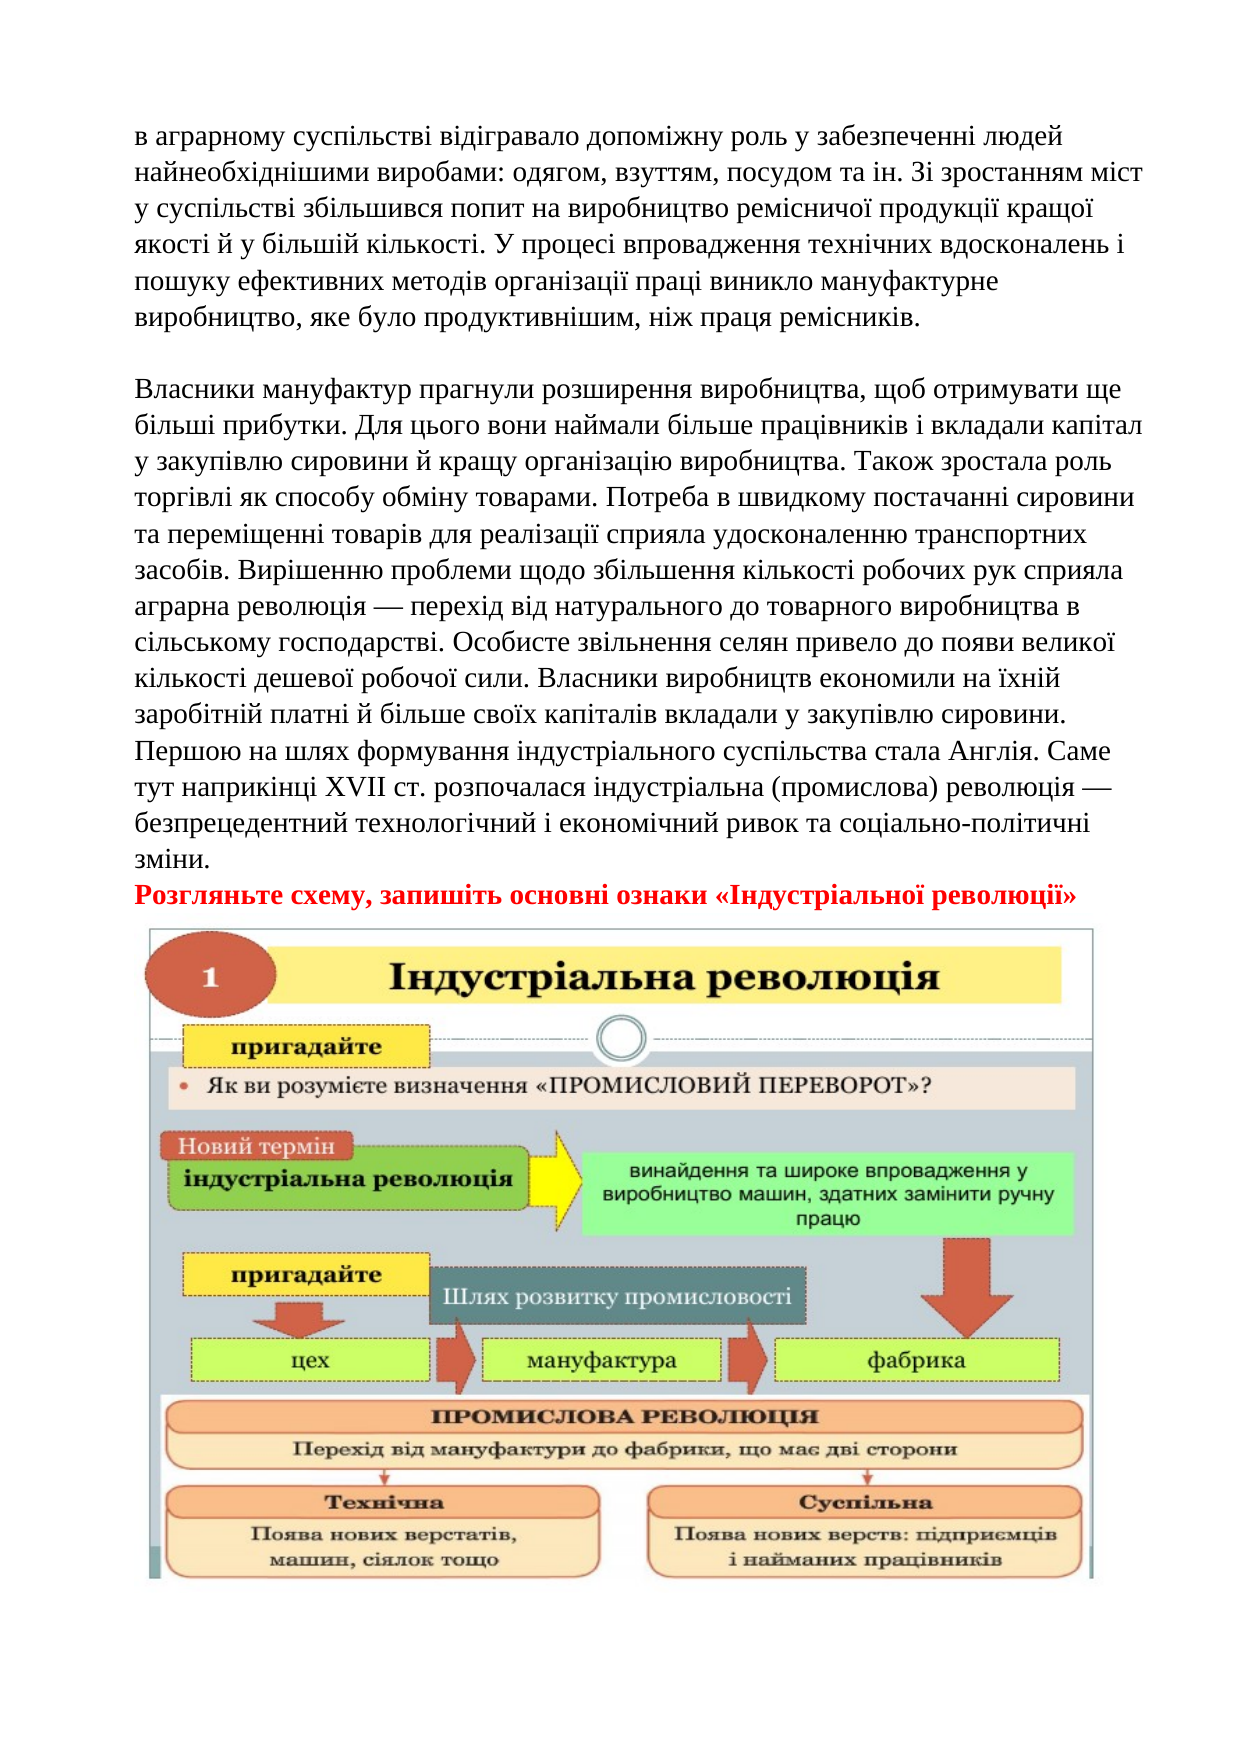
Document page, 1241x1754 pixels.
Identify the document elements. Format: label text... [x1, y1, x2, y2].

list Першою на шлях формування індустріального суспільства стала Англія. Саме тут наприкінці XVII ст. розпочалася індустріальна (промислова) революція — безпрецедентний технологічний і економічний ривок та соціально-політичні зміни. [134, 733, 1152, 874]
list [134, 118, 1152, 332]
list Розгляньте схему, запишіть основні ознаки «Індустріальної революції» [134, 877, 1152, 911]
list Власники мануфактур прагнули розширення виробництва, щоб отримувати ще більші прибутки. Для цього вони наймали більше працівників і вкладали капітал у закупівлю сировини й кращу організацію виробництва. Також зростала роль торгівлі як способу обміну товарами. Потреба в швидкому постачанні сировини та переміщенні товарів для реалізації сприяла удосконаленню транспортних засобів. Вирішенню проблеми щодо збільшення кількості робочих рук сприяла аграрна революція — перехід від натурального до товарного виробництва в сільському господарстві. Особисте звільнення селян привело до появи великої кількості дешевої робочої сили. Власники виробництв економили на їхній заробітній платні й більше своїх капіталів вкладали у закупівлю сировини. [134, 371, 1152, 730]
picture [134, 913, 1109, 1593]
